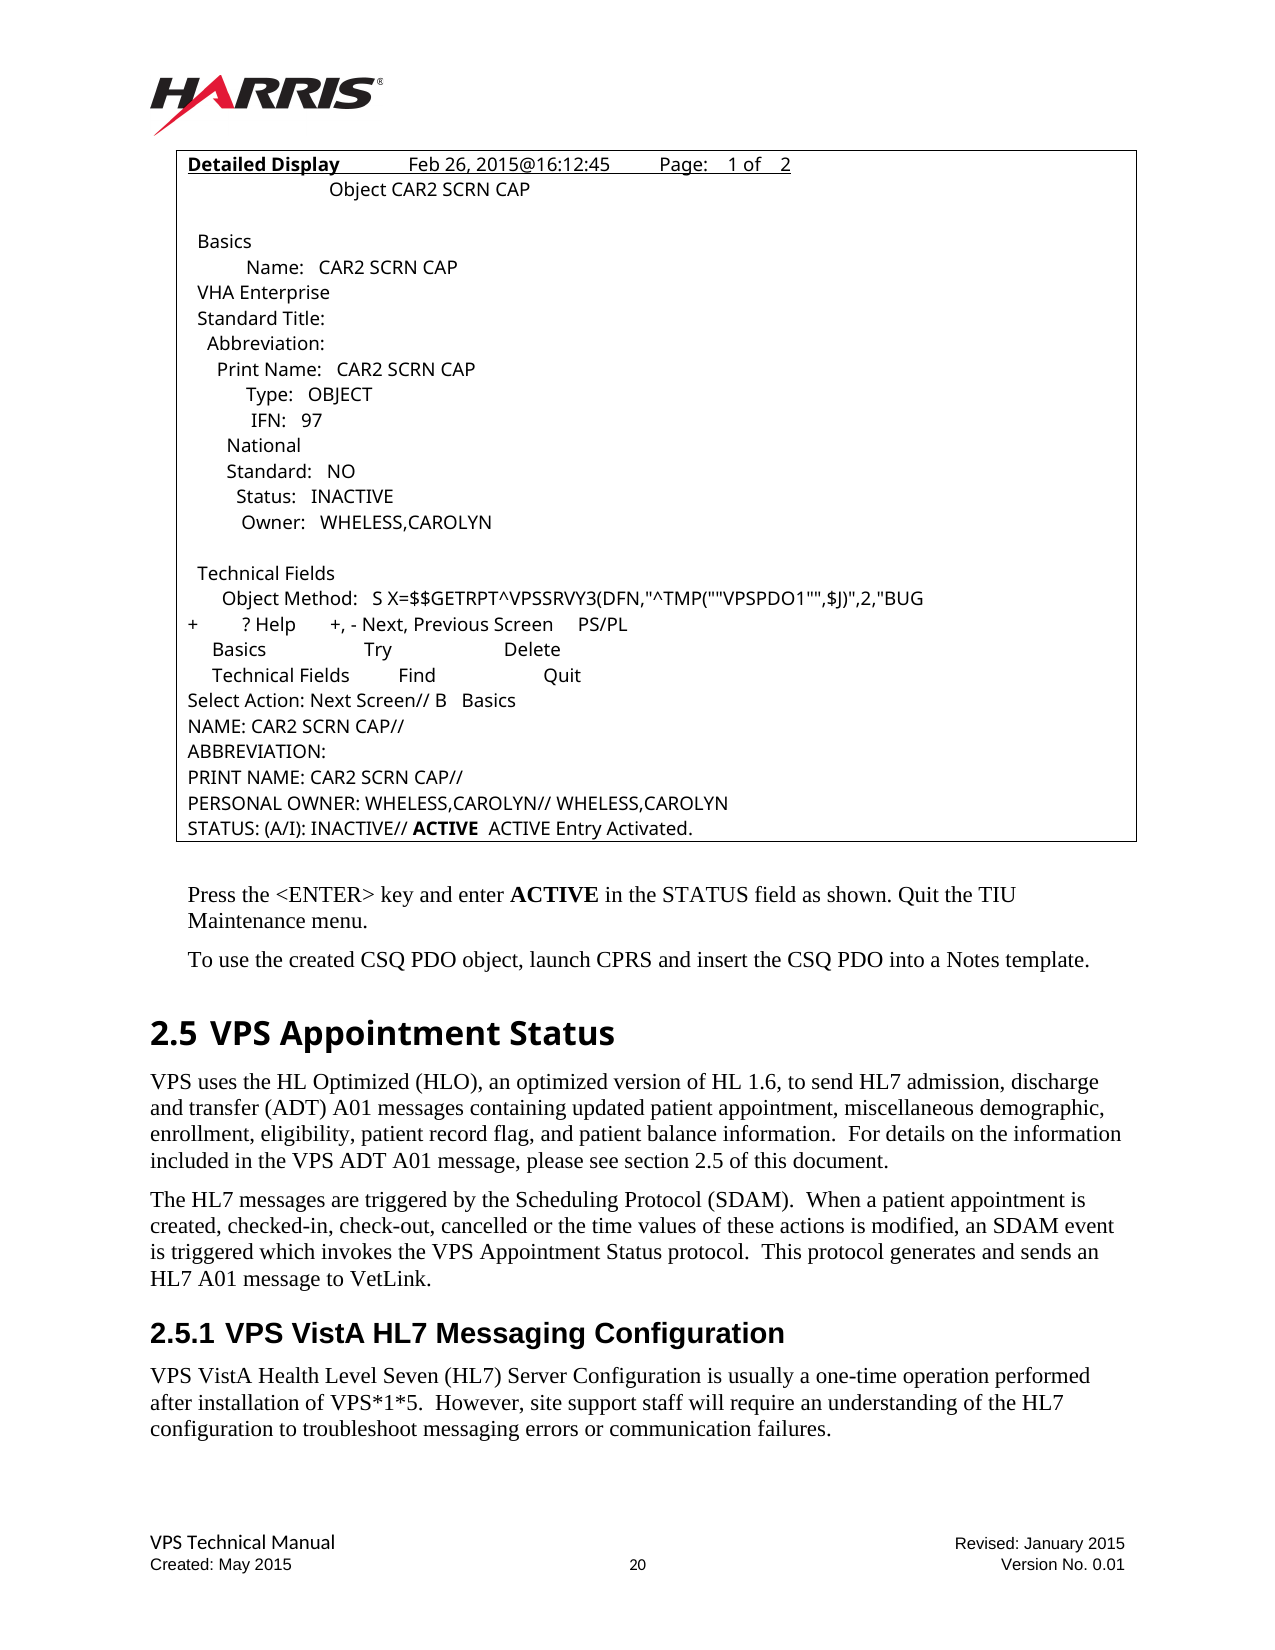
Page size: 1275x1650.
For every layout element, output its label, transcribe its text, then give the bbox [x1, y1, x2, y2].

text The HL7 messages are triggered by the Scheduling Protocol (SDAM). When a patient appointment is created, checked-in, check-out, cancelled or the time values of these actions is modified, an SDAM event is triggered which invokes the VPS Appointment Status protocol. This protocol generates and sends an HL7 A01 message to VetLink. [150, 1186, 1125, 1291]
text To use the created CSQ PDO object, launch CPRS and insert the CSQ PDO into a Notes template. [187, 946, 1125, 972]
table_header Detailed Display Feb 26, 2015@16:12:45 Page: 1 of 2 Object CAR2 SCRN CAP Basics Name: CAR2 SCRN CAP VHA Enterprise Standard Title: Abbreviation: Print Name: CAR2 SCRN CAP Type: OBJECT IFN: 97 National Standard: NO Status: INACTIVE Owner: WHELESS,CAROLYN Technical Fields Object Method: S X=$$GETRPT^VPSSRVY3(DFN,"^TMP(""VPSPDO1"",$J)",2,"BUG + ? Help +, - Next, Previous Screen PS/PL Basics Try Delete Technical Fields Find Quit Select Action: Next Screen// B Basics NAME: CAR2 SCRN CAP// ABBREVIATION: PRINT NAME: CAR2 SCRN CAP// PERSONAL OWNER: WHELESS,CAROLYN// WHELESS,CAROLYN STATUS: (A/I): INACTIVE// ACTIVE ACTIVE Entry Activated. [177, 151, 1136, 841]
text VPS uses the HL Optimized (HLO), an optimized version of HL 1.6, to send HL7 admission, discharge and transfer (ADT) A01 messages containing updated patient appointment, miscellaneous demographic, enrollment, eligibility, patient record flag, and patient balance information. For details on the information included in the VPS ADT A01 message, please see section 2.5 of this document. [150, 1068, 1125, 1173]
picture [150, 75, 384, 136]
text VPS VistA Health Level Seven (HL7) Server Configuration is usually a one-time operation performed after installation of VPS*1*5. However, site support staff will require an understanding of the HL7 configuration to troubleshoot messaging errors or communication failures. [150, 1362, 1125, 1441]
subtitle VPS VistA HL7 Messaging Configuration [150, 1316, 1125, 1350]
text Press the <ENTER> key and enter ACTIVE in the STATUS field as shown. Quit the TIU Maintenance menu. [187, 881, 1125, 933]
subtitle VPS Appointment Status [150, 1010, 1125, 1055]
